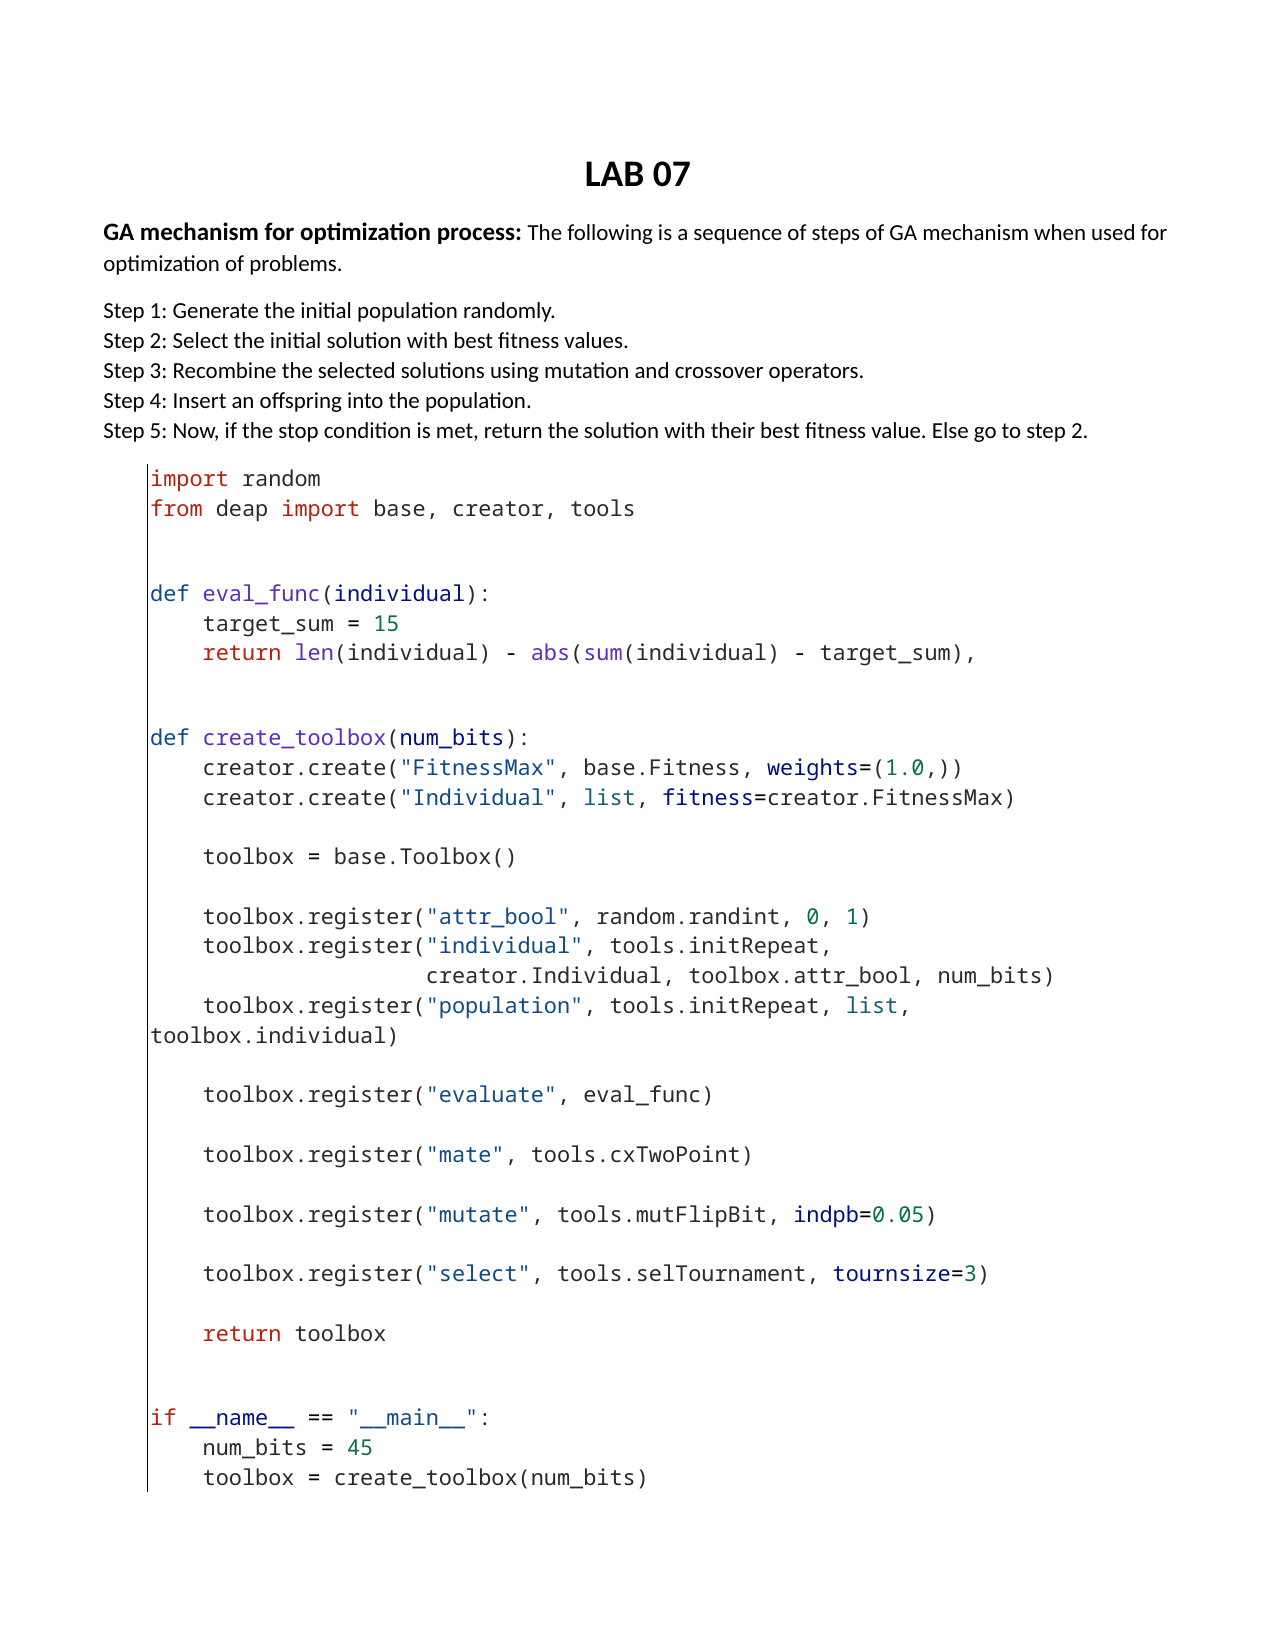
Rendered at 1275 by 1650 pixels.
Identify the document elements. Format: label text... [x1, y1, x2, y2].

text toolbox.register("population", tools.initRepeat, list, toolbox.individual) [150, 990, 1125, 1050]
text return len(individual) - abs(sum(individual) - target_sum), [150, 637, 1125, 667]
text def create_toolbox(num_bits): [148, 722, 1125, 752]
text if __name__ == "__main__": [148, 1402, 1125, 1432]
text num_bits = 45 [150, 1432, 1125, 1462]
text toolbox.register("mate", tools.cxTwoPoint) [150, 1139, 1125, 1169]
text toolbox.register("evaluate", eval_func) [150, 1079, 1125, 1109]
text target_sum = 15 [150, 608, 1125, 637]
text return toolbox [150, 1318, 1125, 1348]
text toolbox.register("individual", tools.initRepeat, [150, 931, 1125, 960]
text creator.create("Individual", list, fitness=creator.FitnessMax) [150, 782, 1125, 811]
text toolbox.register("mutate", tools.mutFlipBit, indpb=0.05) [150, 1199, 1125, 1228]
text GA mechanism for optimization process: The following is a sequence of steps of GA mechanism when used for optimization of problems. [103, 216, 1191, 277]
text LAB 07 [150, 150, 1125, 196]
text import random [147, 463, 1125, 493]
text toolbox = create_toolbox(num_bits) [150, 1462, 1125, 1492]
text Step 1: Generate the initial population randomly. Step 2: Select the initial solution with best fitness values. Step 3: Recombine the selected solutions using mutation and crossover operators. Step 4: Insert an offspring into the population. Step 5: Now, if the stop condition is met, return the solution with their best fitness value. Else go to step 2. [103, 296, 1191, 444]
text toolbox.register("attr_bool", random.randint, 0, 1) [150, 901, 1125, 931]
text creator.Individual, toolbox.attr_bool, num_bits) [150, 960, 1125, 990]
text toolbox.register("select", tools.selTournament, tournsize=3) [150, 1258, 1125, 1288]
text toolbox = base.Toolbox() [150, 841, 1125, 871]
text creator.create("FitnessMax", base.Fitness, weights=(1.0,)) [150, 752, 1125, 782]
text def eval_func(individual): [148, 578, 1125, 608]
text from deap import base, creator, tools [150, 493, 1125, 523]
